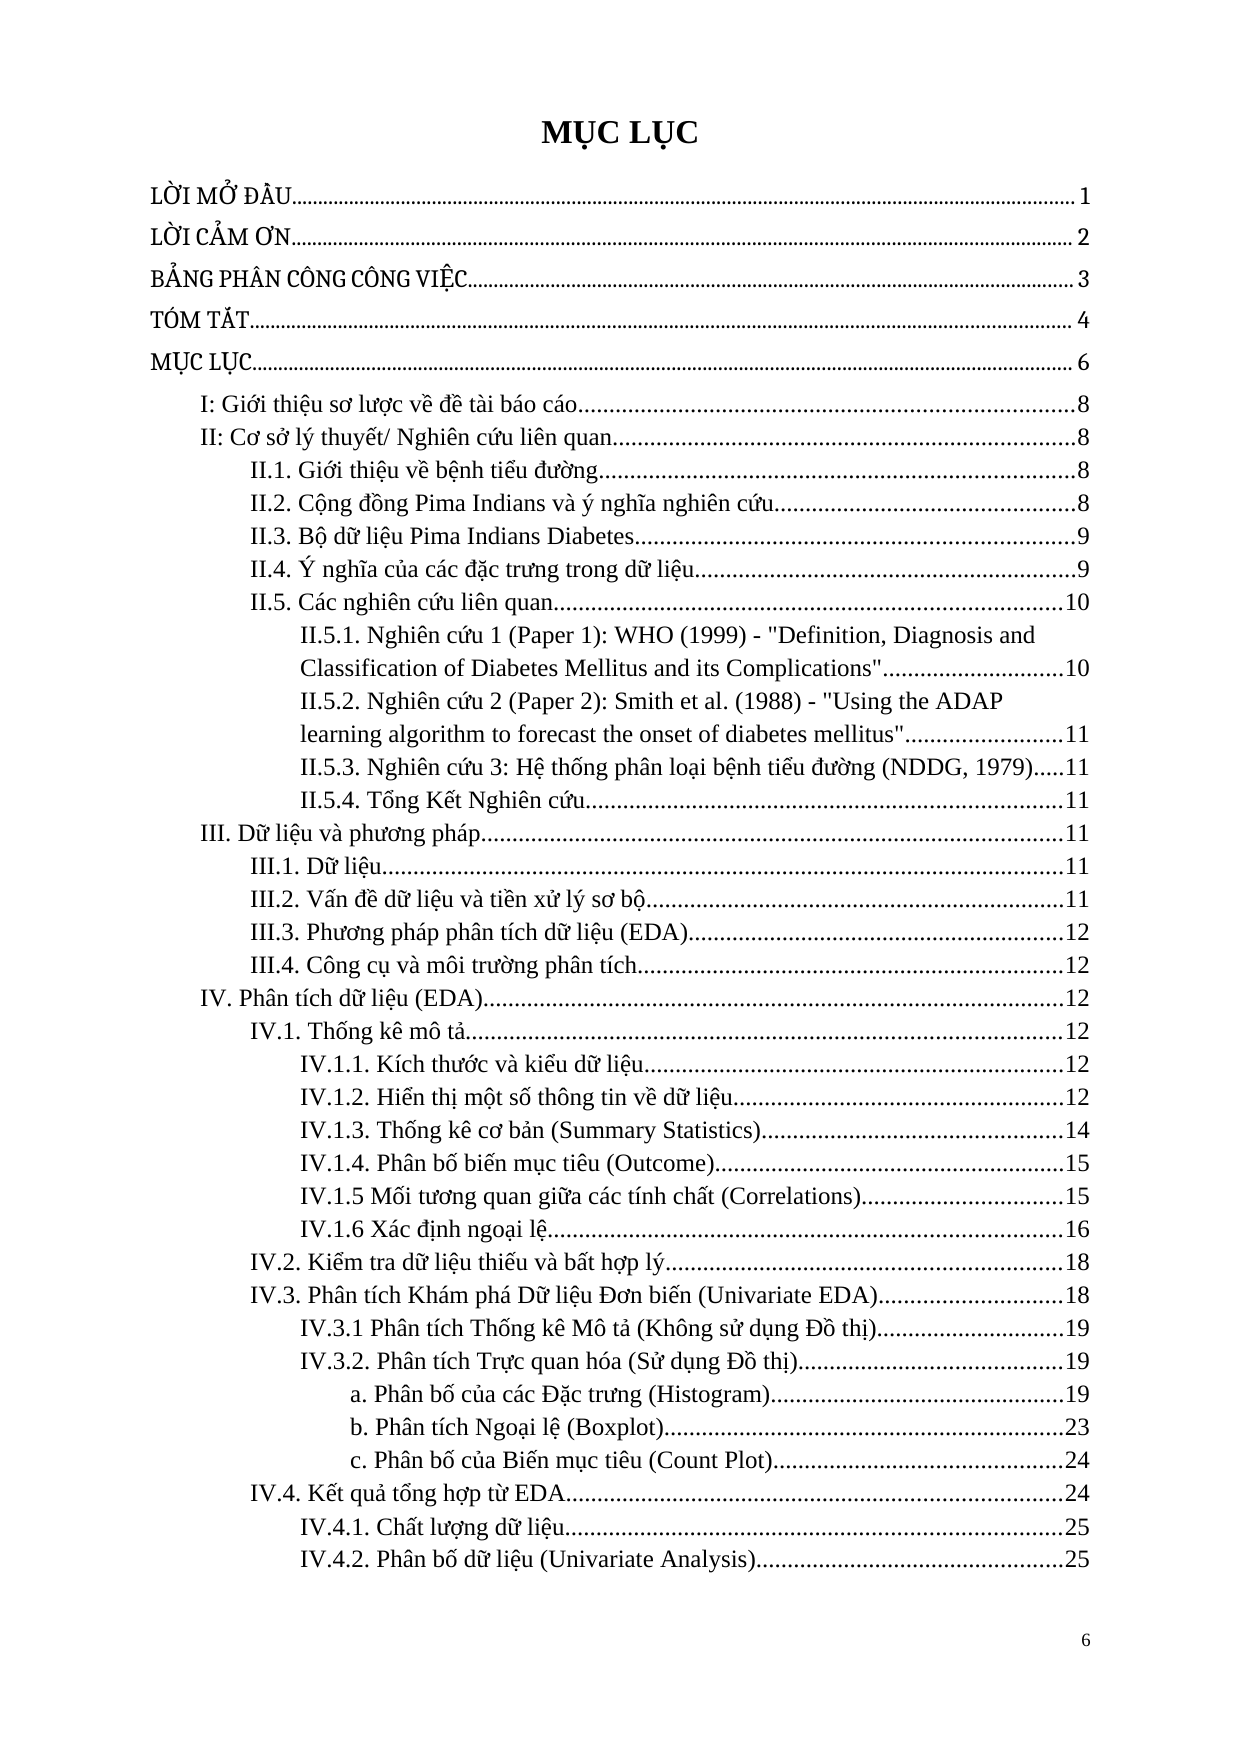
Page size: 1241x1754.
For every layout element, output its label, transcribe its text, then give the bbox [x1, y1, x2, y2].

text II.5.4. Tổng Kết Nghiên cứu 11 [300, 785, 1090, 814]
text II.4. Ý nghĩa của các đặc trưng trong dữ liệu 9 [250, 554, 1090, 583]
text b. Phân tích Ngoại lệ (Boxplot) 23 [350, 1412, 1090, 1441]
text LỜI CẢM ƠN 2 [150, 223, 1090, 252]
text TÓM TẮT 4 [150, 306, 1090, 335]
text I: Giới thiệu sơ lược về đề tài báo cáo 8 [200, 389, 1090, 418]
text IV.1.4. Phân bố biến mục tiêu (Outcome) 15 [300, 1148, 1090, 1177]
text II: Cơ sở lý thuyết/ Nghiên cứu liên quan 8 [200, 422, 1090, 451]
text IV.3.1 Phân tích Thống kê Mô tả (Không sử dụng Đồ thị) 19 [300, 1313, 1090, 1342]
text MỤC LỤC 6 [150, 347, 1090, 376]
text IV.1. Thống kê mô tả 12 [250, 1016, 1090, 1045]
text III.1. Dữ liệu 11 [250, 851, 1090, 880]
text IV.4.2. Phân bố dữ liệu (Univariate Analysis) 25 [300, 1544, 1090, 1573]
text IV.2. Kiểm tra dữ liệu thiếu và bất hợp lý 18 [250, 1247, 1090, 1276]
text II.5.2. Nghiên cứu 2 (Paper 2): Smith et al. (1988) - "Using the ADAP learning algorithm to forecast the onset of diabetes mellitus" 11 [300, 686, 1090, 748]
text IV.4.1. Chất lượng dữ liệu 25 [300, 1512, 1090, 1540]
text LỜI MỞ ĐẦU 1 [150, 182, 1090, 210]
text IV.4. Kết quả tổng hợp từ EDA 24 [250, 1478, 1090, 1507]
text IV.3.2. Phân tích Trực quan hóa (Sử dụng Đồ thị) 19 [300, 1346, 1090, 1375]
text III. Dữ liệu và phương pháp 11 [200, 818, 1090, 847]
text II.5.3. Nghiên cứu 3: Hệ thống phân loại bệnh tiểu đường (NDDG, 1979) 11 [300, 752, 1090, 781]
text II.5.1. Nghiên cứu 1 (Paper 1): WHO (1999) - "Definition, Diagnosis and Classification of Diabetes Mellitus and its Complications" 10 [300, 620, 1090, 682]
text c. Phân bố của Biến mục tiêu (Count Plot) 24 [350, 1446, 1090, 1474]
text II.3. Bộ dữ liệu Pima Indians Diabetes 9 [250, 521, 1090, 550]
text IV.1.1. Kích thước và kiểu dữ liệu 12 [300, 1049, 1090, 1078]
text III.2. Vấn đề dữ liệu và tiền xử lý sơ bộ 11 [250, 884, 1090, 913]
text IV. Phân tích dữ liệu (EDA) 12 [200, 983, 1090, 1012]
text MỤC LỤC [150, 112, 1090, 151]
text IV.1.3. Thống kê cơ bản (Summary Statistics) 14 [300, 1115, 1090, 1144]
text BẢNG PHÂN CÔNG CÔNG VIỆC 3 [150, 264, 1090, 293]
text IV.3. Phân tích Khám phá Dữ liệu Đơn biến (Univariate EDA) 18 [250, 1280, 1090, 1309]
text IV.1.6 Xác định ngoại lệ 16 [300, 1214, 1090, 1243]
text III.3. Phương pháp phân tích dữ liệu (EDA) 12 [250, 917, 1090, 946]
text II.5. Các nghiên cứu liên quan 10 [250, 587, 1090, 616]
text II.1. Giới thiệu về bệnh tiểu đường 8 [250, 455, 1090, 484]
text IV.1.2. Hiển thị một số thông tin về dữ liệu 12 [300, 1082, 1090, 1111]
text a. Phân bố của các Đặc trưng (Histogram) 19 [350, 1379, 1090, 1408]
text II.2. Cộng đồng Pima Indians và ý nghĩa nghiên cứu 8 [250, 488, 1090, 517]
text IV.1.5 Mối tương quan giữa các tính chất (Correlations) 15 [300, 1181, 1090, 1210]
text III.4. Công cụ và môi trường phân tích 12 [250, 950, 1090, 979]
